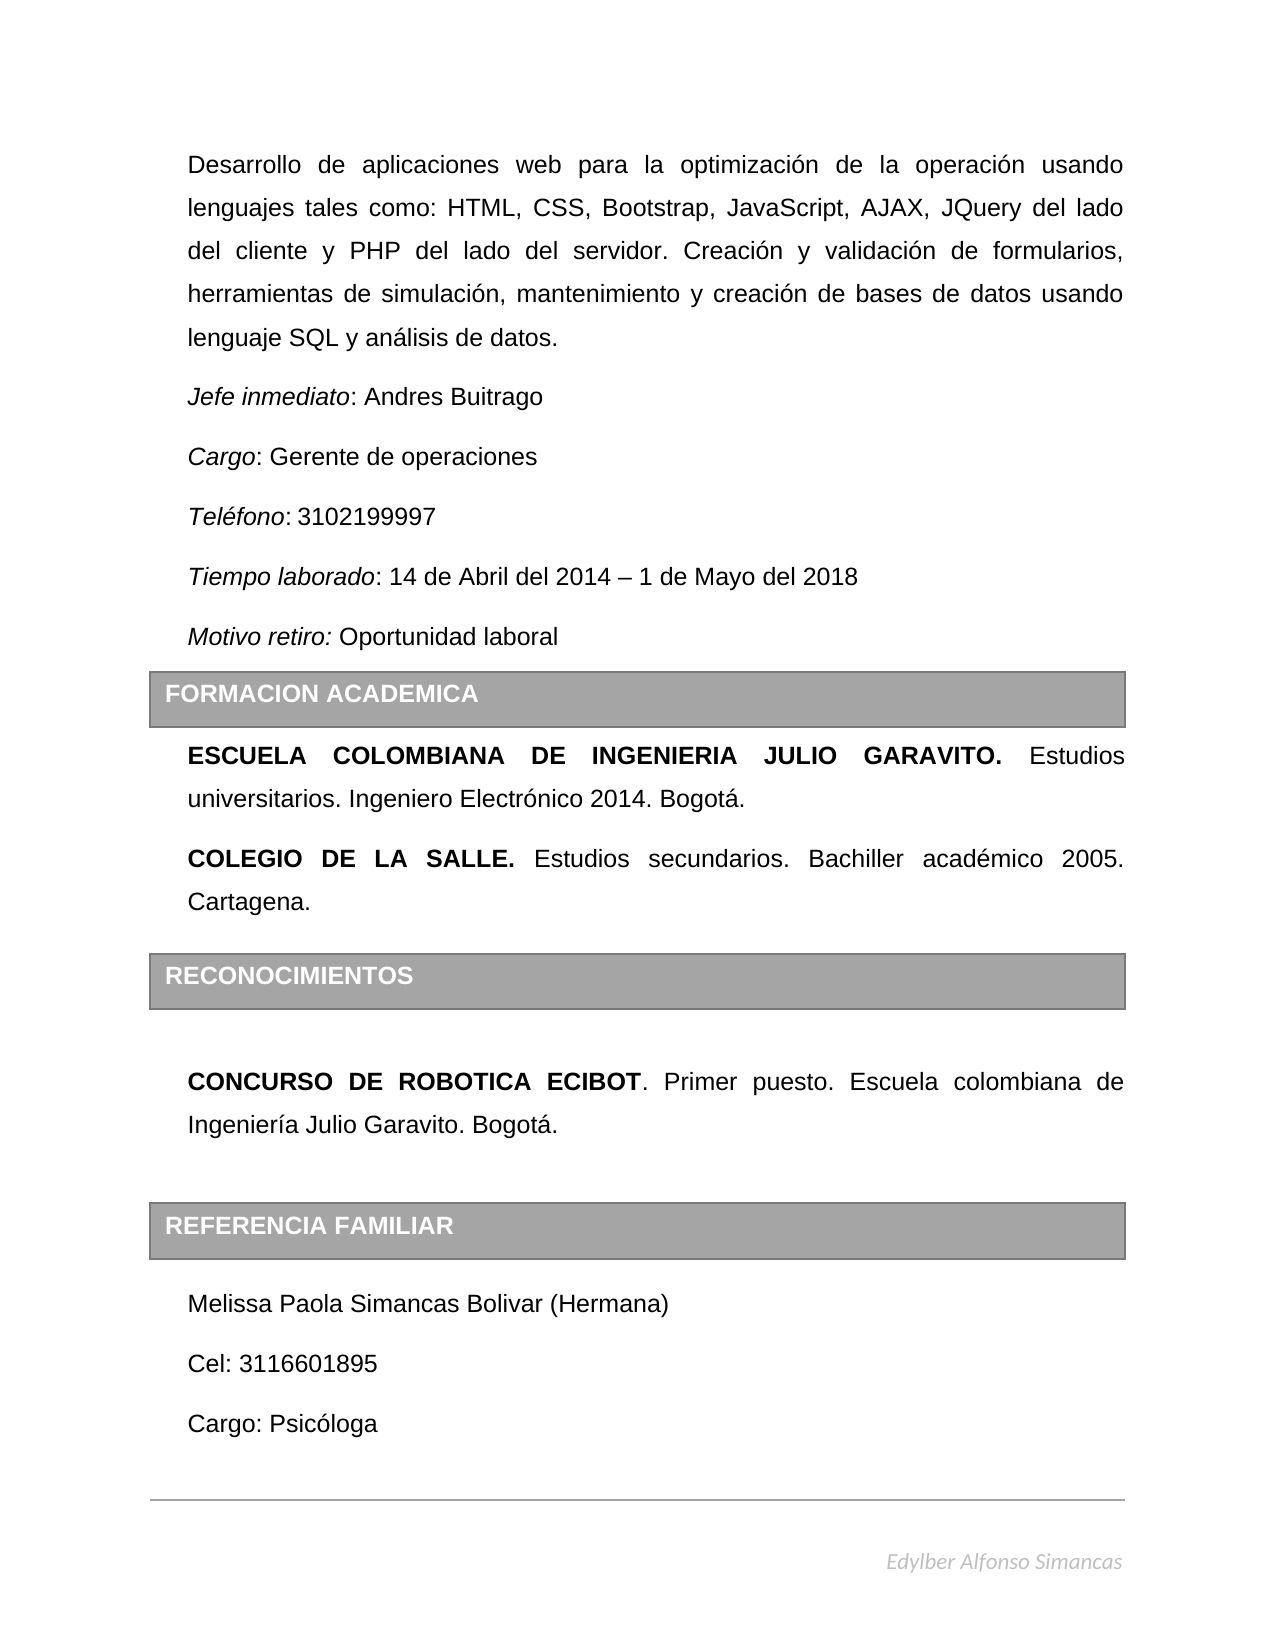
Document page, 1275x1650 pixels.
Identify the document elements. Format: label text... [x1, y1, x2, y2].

text Motivo retiro: Oportunidad laboral [187, 622, 1125, 650]
text ESCUELA COLOMBIANA DE INGENIERIA JULIO GARAVITO. Estudios universitarios. Ingeniero Electrónico 2014. Bogotá. [187, 741, 1125, 813]
text CONCURSO DE ROBOTICA ECIBOT. Primer puesto. Escuela colombiana de Ingeniería Julio Garavito. Bogotá. [187, 1067, 1125, 1138]
text Cargo: Gerente de operaciones [187, 442, 1125, 471]
text Teléfono: 3102199997 [187, 502, 1125, 531]
text Jefe inmediato: Andres Buitrago [187, 382, 1125, 411]
text Melissa Paola Simancas Bolivar (Hermana) [187, 1289, 1125, 1318]
text Desarrollo de aplicaciones web para la optimización de la operación usando lenguajes tales como: HTML, CSS, Bootstrap, JavaScript, AJAX, JQuery del lado del cliente y PHP del lado del servidor. Creación y validación de formularios, herramientas de simulación, mantenimiento y creación de bases de datos usando lenguaje SQL y análisis de datos. [187, 150, 1125, 351]
text Tiempo laborado: 14 de Abril del 2014 – 1 de Mayo del 2018 [187, 562, 1125, 591]
text Cargo: Psicóloga [187, 1409, 1125, 1437]
text Cel: 3116601895 [187, 1349, 1125, 1378]
text COLEGIO DE LA SALLE. Estudios secundarios. Bachiller académico 2005. Cartagena. [187, 844, 1125, 916]
